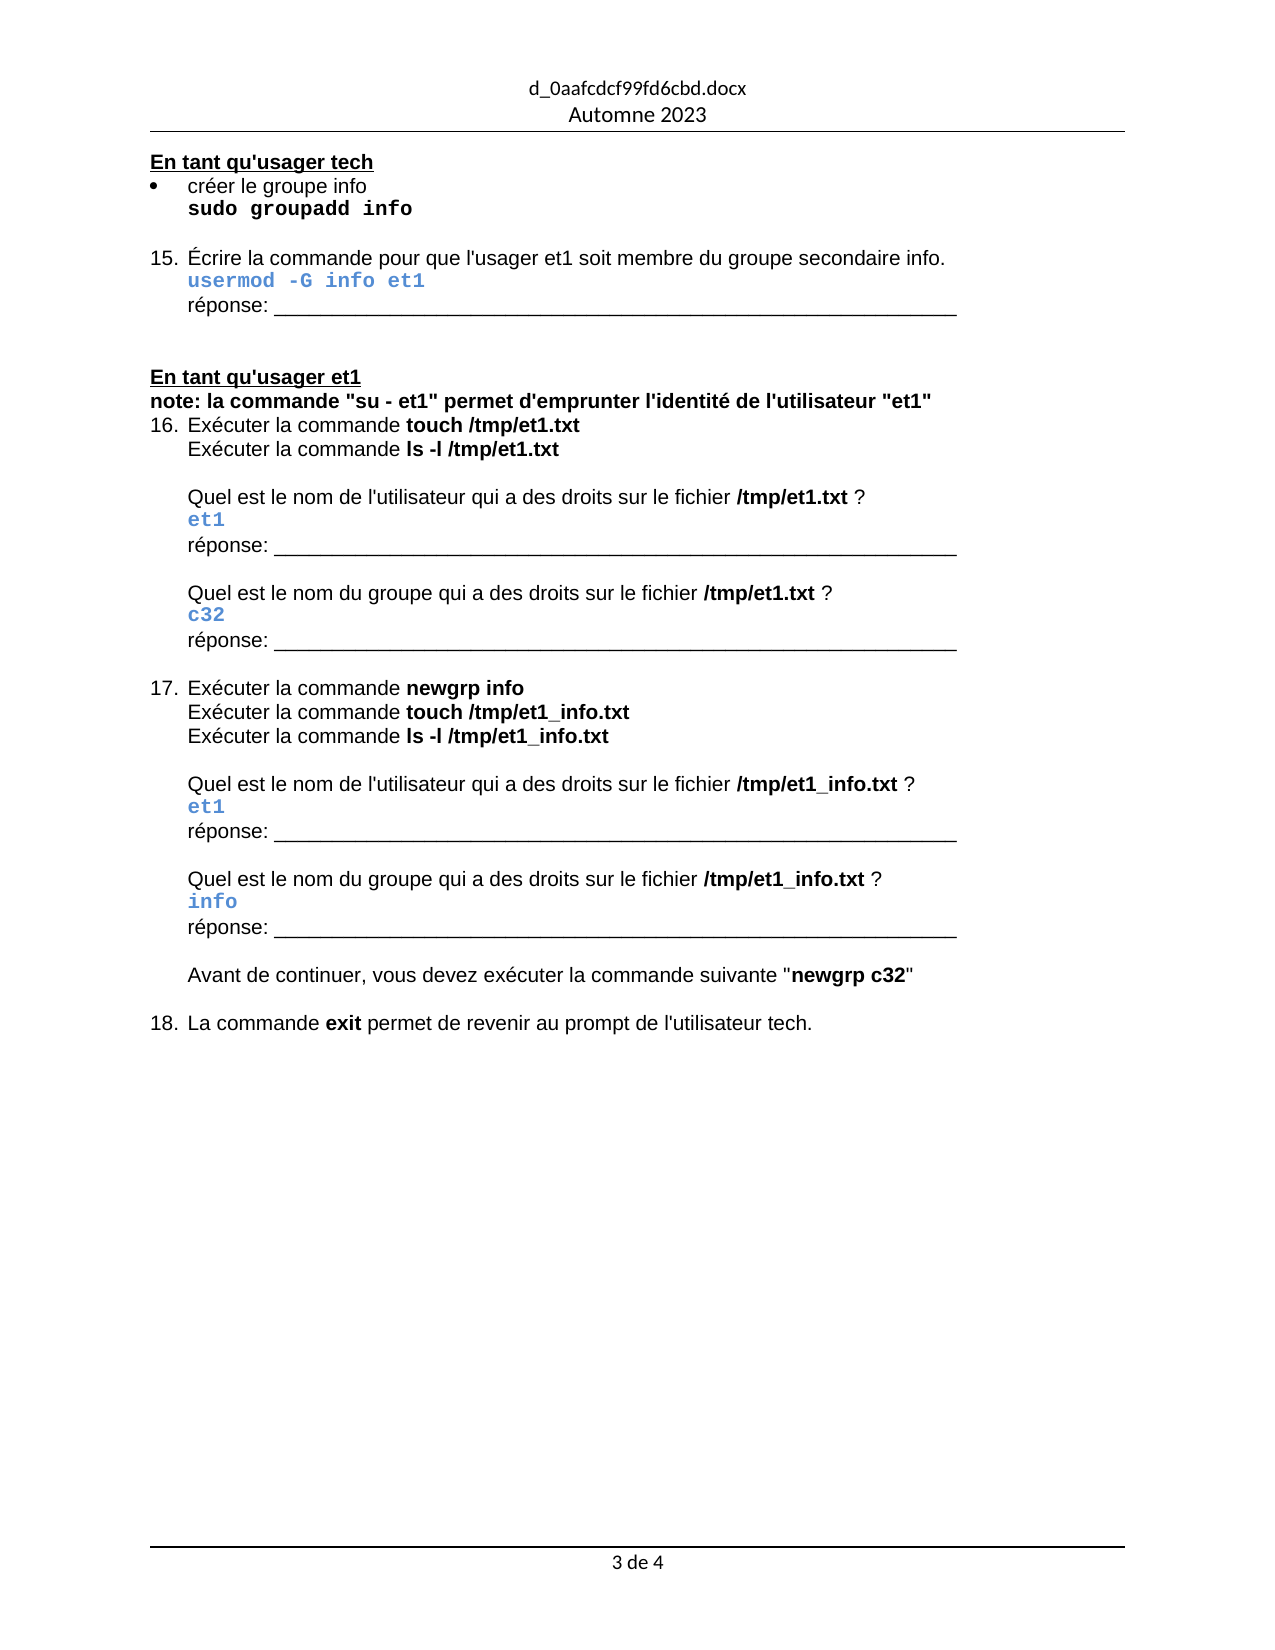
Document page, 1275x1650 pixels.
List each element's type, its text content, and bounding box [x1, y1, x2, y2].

list sudo groupadd info [187, 198, 1125, 222]
text réponse: ___________________________________________________________ [187, 819, 1125, 843]
text réponse: ___________________________________________________________ [187, 628, 1125, 652]
text Exécuter la commande ls -l /tmp/et1.txt [187, 437, 1125, 461]
list La commande exit permet de revenir au prompt de l'utilisateur tech. [150, 1011, 1125, 1035]
list créer le groupe info [150, 174, 1125, 198]
list Écrire la commande pour que l'usager et1 soit membre du groupe secondaire info. [150, 246, 1125, 269]
text usermod -G info et1 [187, 269, 1125, 293]
text Quel est le nom de l'utilisateur qui a des droits sur le fichier /tmp/et1.txt ? [187, 485, 1125, 509]
text Exécuter la commande ls -l /tmp/et1_info.txt [187, 724, 1125, 748]
text réponse: ___________________________________________________________ [187, 293, 1125, 317]
text et1 [187, 796, 1125, 819]
text réponse: ___________________________________________________________ [187, 915, 1125, 939]
list Exécuter la commande newgrp info [150, 676, 1125, 700]
text Avant de continuer, vous devez exécuter la commande suivante "newgrp c32" [187, 963, 1125, 987]
text Quel est le nom du groupe qui a des droits sur le fichier /tmp/et1_info.txt ? [187, 867, 1125, 891]
text c32 [187, 604, 1125, 628]
text Exécuter la commande touch /tmp/et1_info.txt [187, 700, 1125, 724]
text En tant qu'usager tech [150, 150, 1125, 174]
text note: la commande "su - et1" permet d'emprunter l'identité de l'utilisateur "et1" [150, 389, 1125, 413]
text En tant qu'usager et1 [150, 365, 1125, 389]
text info [187, 891, 1125, 915]
list Exécuter la commande touch /tmp/et1.txt [150, 413, 1125, 437]
text Quel est le nom du groupe qui a des droits sur le fichier /tmp/et1.txt ? [187, 580, 1125, 604]
text Quel est le nom de l'utilisateur qui a des droits sur le fichier /tmp/et1_info.txt ? [187, 772, 1125, 796]
text réponse: ___________________________________________________________ [187, 532, 1125, 556]
text et1 [187, 509, 1125, 532]
